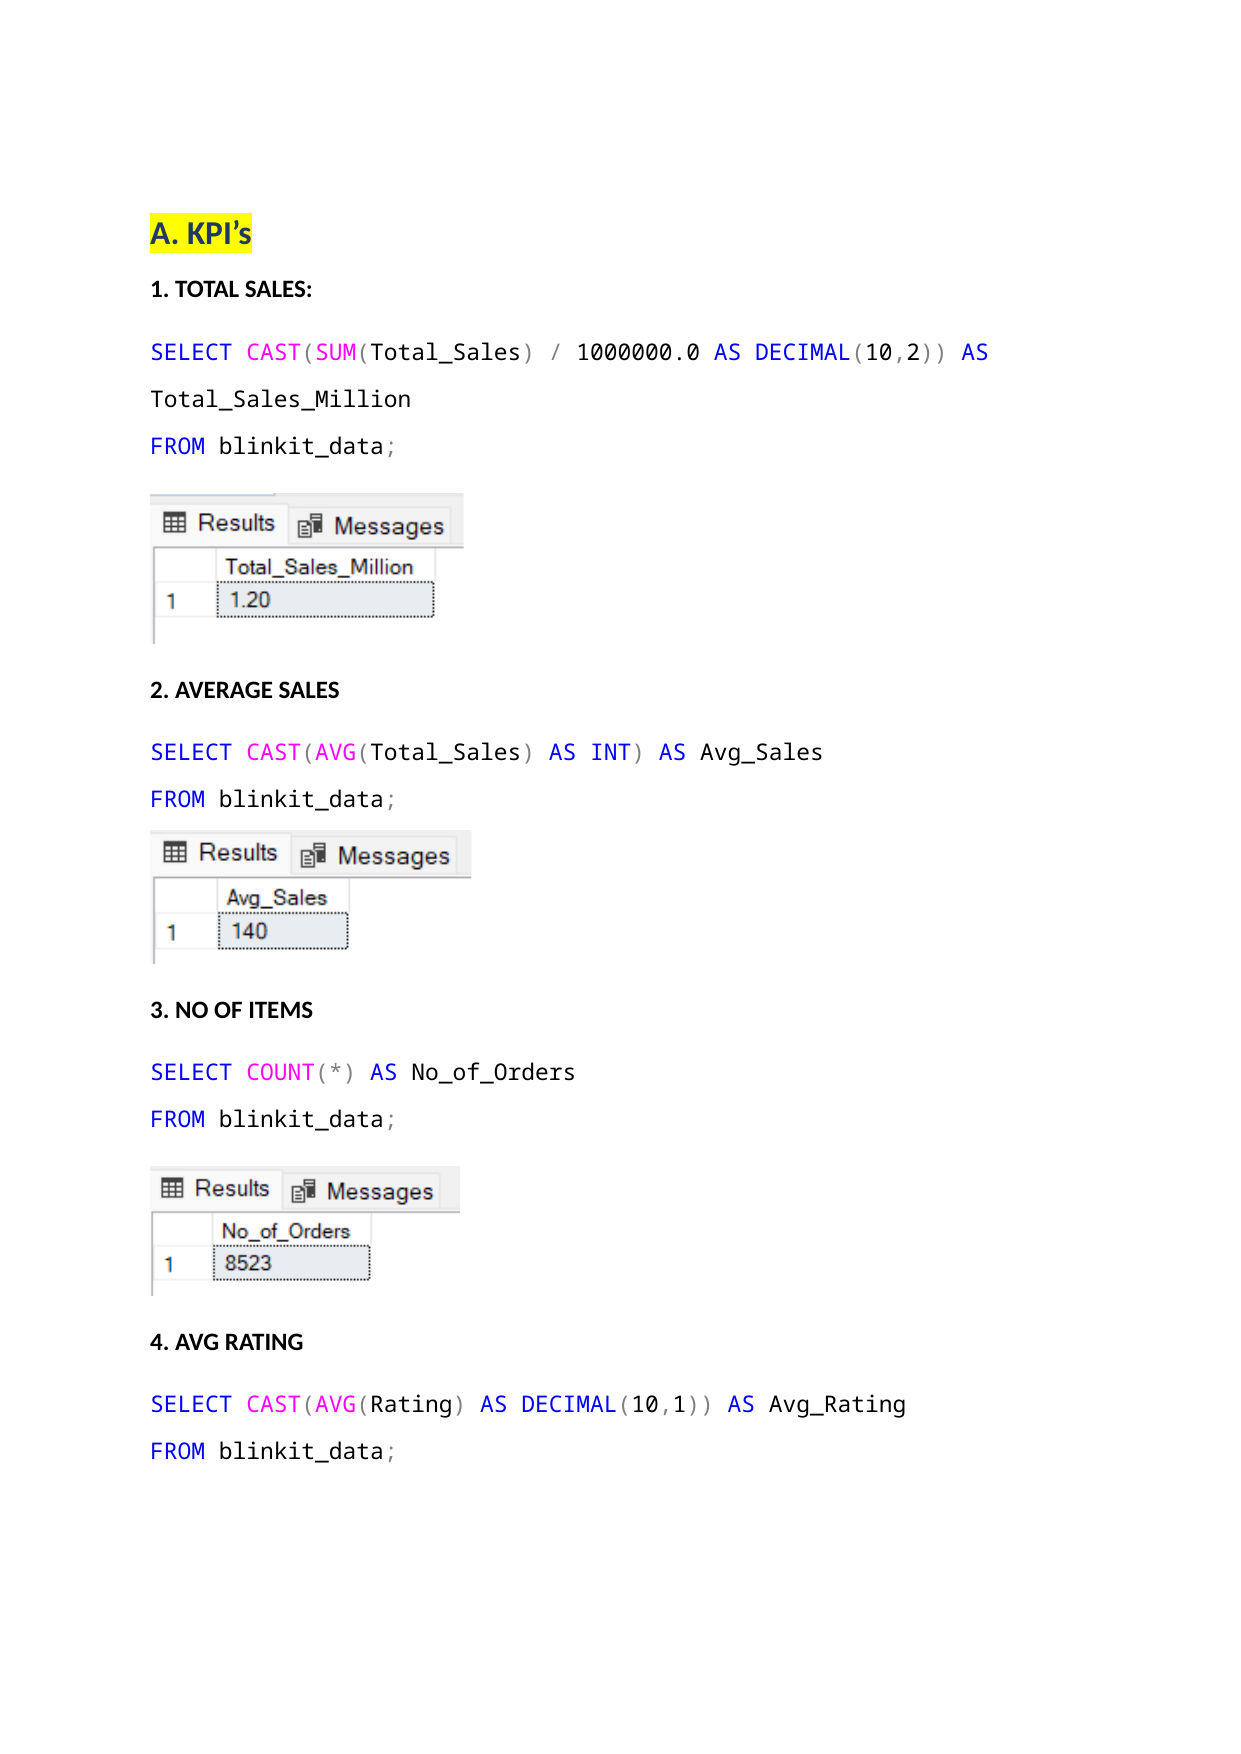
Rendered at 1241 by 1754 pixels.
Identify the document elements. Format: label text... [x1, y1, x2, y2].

text 2. AVERAGE SALES [150, 674, 1090, 704]
text FROM blinkit_data; [150, 1103, 1090, 1134]
text FROM blinkit_data; [150, 1435, 1090, 1466]
text FROM blinkit_data; [150, 783, 1090, 814]
text SELECT CAST(AVG(Rating) AS DECIMAL(10,1)) AS Avg_Rating [150, 1388, 1090, 1419]
text FROM blinkit_data; [150, 429, 1090, 461]
picture [150, 1166, 461, 1296]
text 3. NO OF ITEMS [150, 994, 1090, 1024]
text 1. TOTAL SALES: [150, 273, 1090, 304]
picture [150, 830, 472, 964]
text A. KPI’s [150, 212, 1090, 253]
text 4. AVG RATING [150, 1326, 1090, 1356]
picture [150, 493, 464, 644]
text SELECT CAST(SUM(Total_Sales) / 1000000.0 AS DECIMAL(10,2)) AS Total_Sales_Million [150, 336, 1090, 414]
text SELECT COUNT(*) AS No_of_Orders [150, 1056, 1090, 1088]
text SELECT CAST(AVG(Total_Sales) AS INT) AS Avg_Sales [150, 736, 1090, 767]
